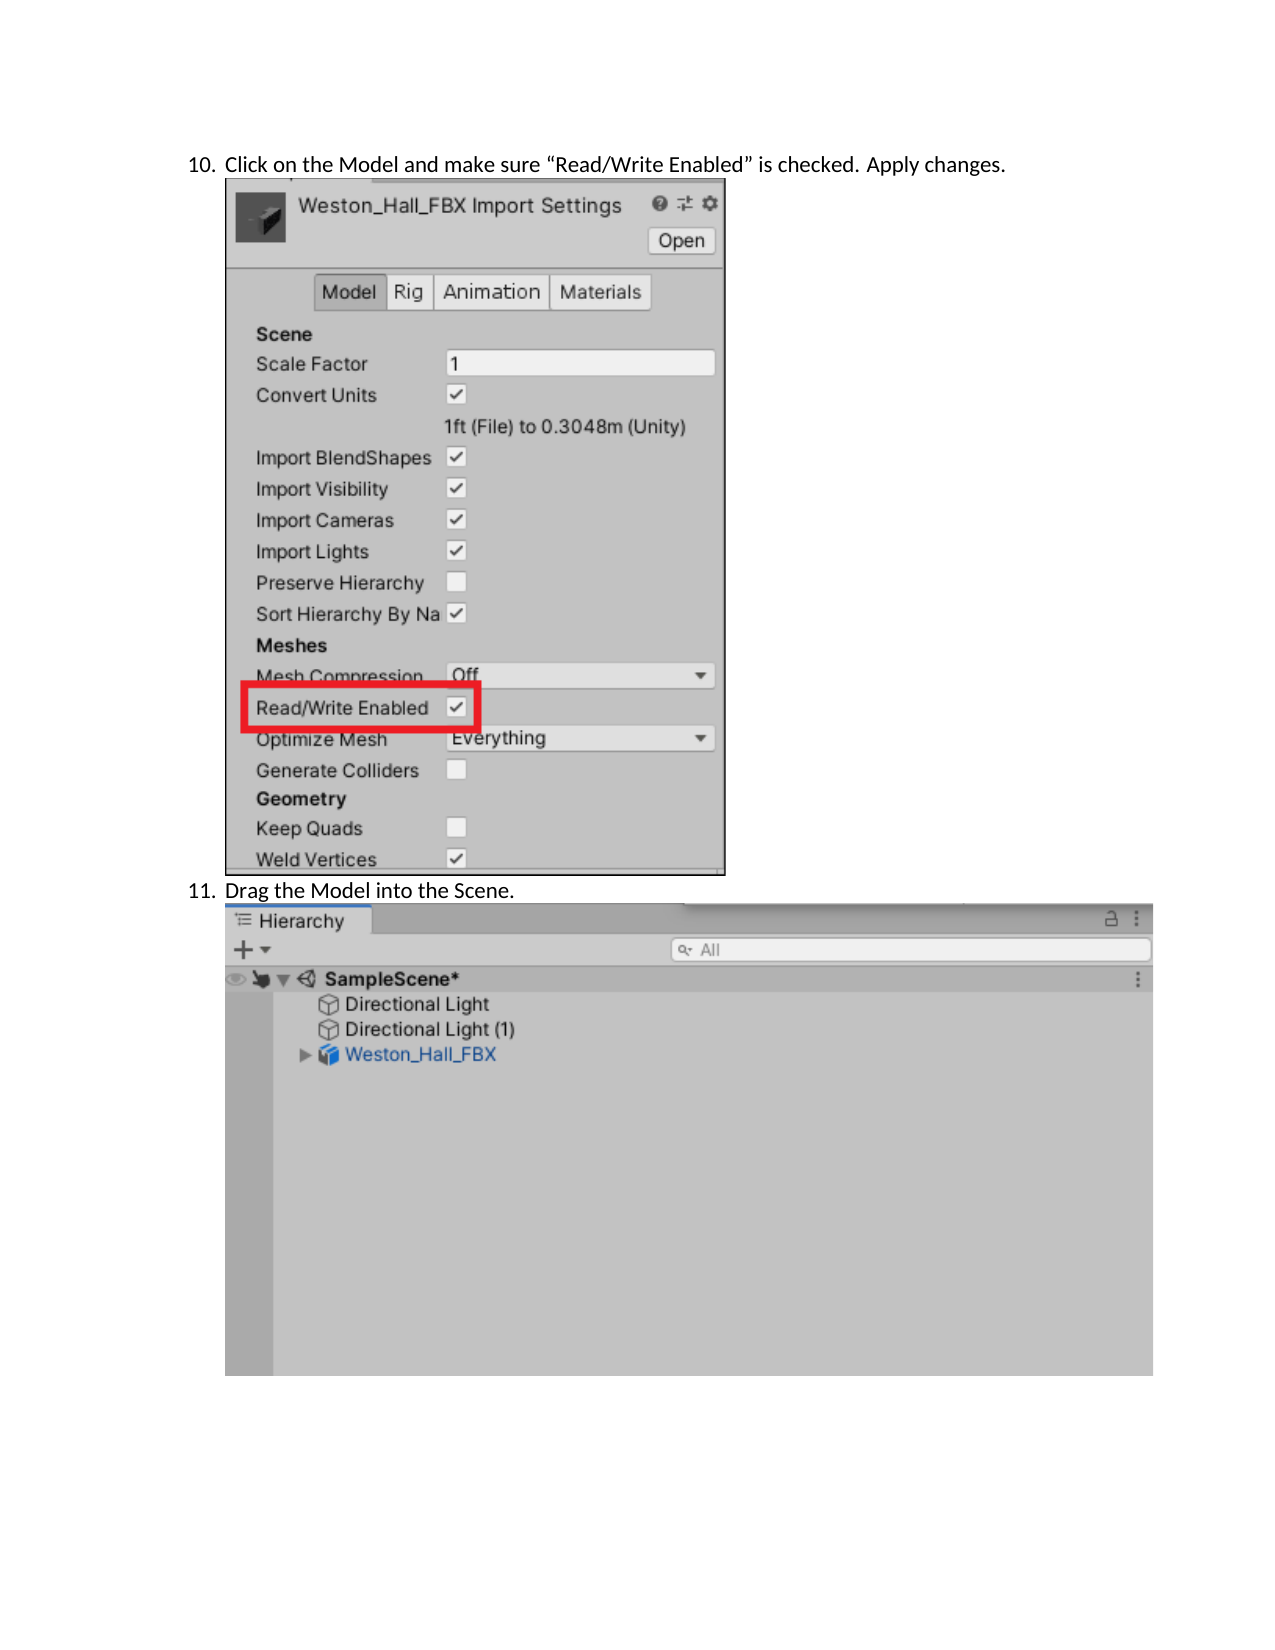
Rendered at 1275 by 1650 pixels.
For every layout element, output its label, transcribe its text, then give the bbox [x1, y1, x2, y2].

picture [225, 903, 1154, 1376]
picture [225, 178, 726, 876]
